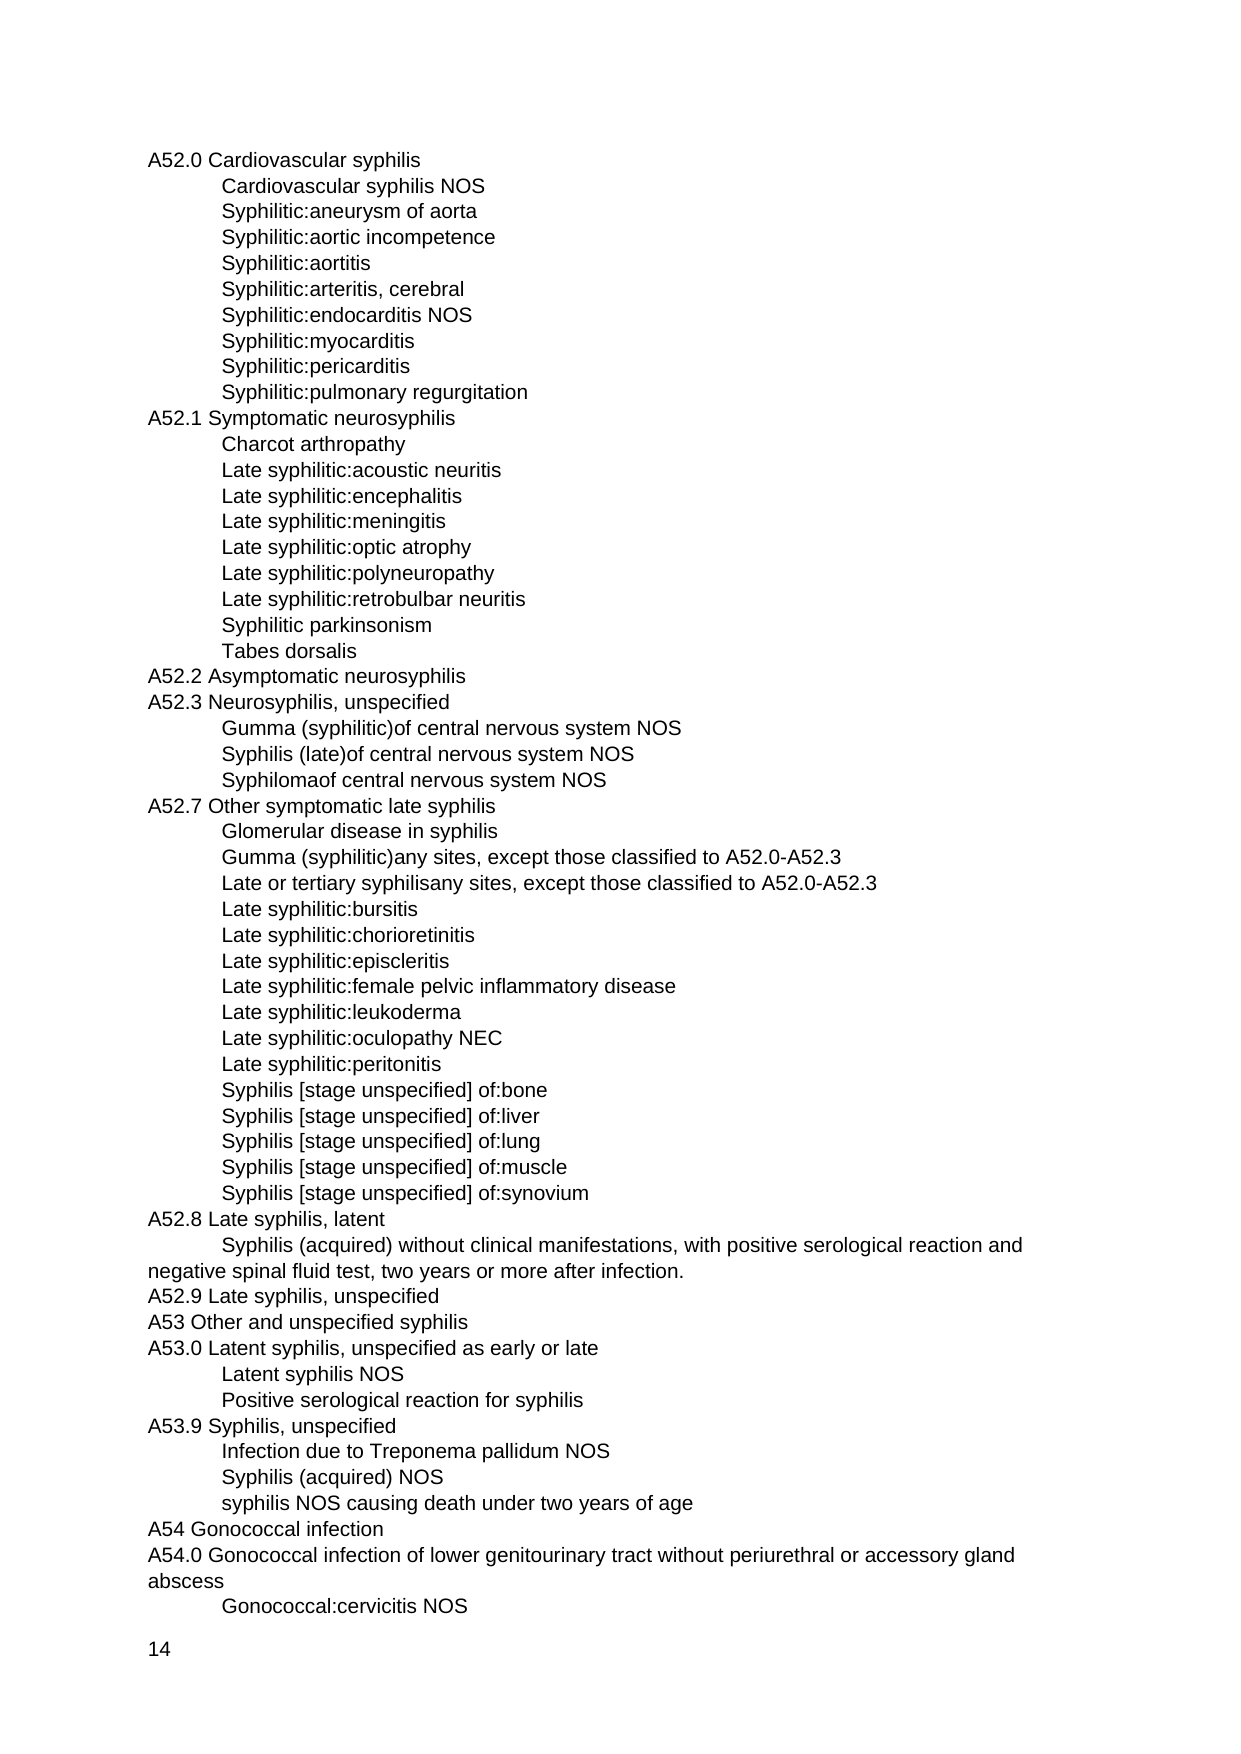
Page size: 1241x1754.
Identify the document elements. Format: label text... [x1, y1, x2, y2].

text Syphilitic:aortitis [148, 251, 1092, 275]
text Syphilis (late)of central nervous system NOS [148, 742, 1092, 766]
text Latent syphilis NOS [148, 1362, 1092, 1386]
text Late syphilitic:polyneuropathy [148, 561, 1092, 585]
text Late syphilitic:optic atrophy [148, 535, 1092, 559]
text A52.2 Asymptomatic neurosyphilis [148, 664, 1092, 688]
text A53.9 Syphilis, unspecified [148, 1413, 1092, 1437]
text Syphilitic:pulmonary regurgitation [148, 380, 1092, 404]
text Syphilis (acquired) without clinical manifestations, with positive serological reaction and negative spinal fluid test, two years or more after infection. [148, 1233, 1092, 1282]
text Late syphilitic:encephalitis [148, 483, 1092, 507]
text Syphilis (acquired) NOS [148, 1465, 1092, 1489]
text A53.0 Latent syphilis, unspecified as early or late [148, 1336, 1092, 1360]
text Syphilis [stage unspecified] of:lung [148, 1129, 1092, 1153]
text Cardiovascular syphilis NOS [148, 173, 1092, 197]
text Gonococcal:cervicitis NOS [148, 1594, 1092, 1618]
text Late syphilitic:bursitis [148, 897, 1092, 921]
text Late syphilitic:peritonitis [148, 1052, 1092, 1076]
text Late syphilitic:meningitis [148, 509, 1092, 533]
text A54.0 Gonococcal infection of lower genitourinary tract without periurethral or accessory gland abscess [148, 1543, 1092, 1592]
text Syphilitic:aneurysm of aorta [148, 199, 1092, 223]
text Late syphilitic:oculopathy NEC [148, 1026, 1092, 1050]
text Infection due to Treponema pallidum NOS [148, 1439, 1092, 1463]
text Syphilomaof central nervous system NOS [148, 768, 1092, 792]
text Glomerular disease in syphilis [148, 819, 1092, 843]
text Late syphilitic:episcleritis [148, 948, 1092, 972]
text Late or tertiary syphilisany sites, except those classified to A52.0-A52.3 [148, 871, 1092, 895]
text Gumma (syphilitic)any sites, except those classified to A52.0-A52.3 [148, 845, 1092, 869]
text Syphilis [stage unspecified] of:muscle [148, 1155, 1092, 1179]
text Syphilis [stage unspecified] of:bone [148, 1078, 1092, 1102]
text Late syphilitic:female pelvic inflammatory disease [148, 974, 1092, 998]
text Positive serological reaction for syphilis [148, 1388, 1092, 1412]
text Syphilitic:arteritis, cerebral [148, 277, 1092, 301]
text Late syphilitic:leukoderma [148, 1000, 1092, 1024]
text A52.9 Late syphilis, unspecified [148, 1284, 1092, 1308]
text Late syphilitic:retrobulbar neuritis [148, 587, 1092, 611]
text A52.0 Cardiovascular syphilis [148, 148, 1092, 172]
text Syphilitic parkinsonism [148, 613, 1092, 637]
text Syphilis [stage unspecified] of:synovium [148, 1181, 1092, 1205]
text Syphilis [stage unspecified] of:liver [148, 1103, 1092, 1127]
text syphilis NOS causing death under two years of age [148, 1491, 1092, 1515]
text Syphilitic:myocarditis [148, 328, 1092, 352]
text A52.7 Other symptomatic late syphilis [148, 793, 1092, 817]
text Gumma (syphilitic)of central nervous system NOS [148, 716, 1092, 740]
text A52.1 Symptomatic neurosyphilis [148, 406, 1092, 430]
text A54 Gonococcal infection [148, 1517, 1092, 1541]
text A52.8 Late syphilis, latent [148, 1207, 1092, 1231]
text A52.3 Neurosyphilis, unspecified [148, 690, 1092, 714]
text Syphilitic:aortic incompetence [148, 225, 1092, 249]
text Late syphilitic:chorioretinitis [148, 923, 1092, 947]
text Tabes dorsalis [148, 638, 1092, 662]
text Charcot arthropathy [148, 432, 1092, 456]
text Late syphilitic:acoustic neuritis [148, 458, 1092, 482]
text Syphilitic:pericarditis [148, 354, 1092, 378]
text Syphilitic:endocarditis NOS [148, 303, 1092, 327]
text A53 Other and unspecified syphilis [148, 1310, 1092, 1334]
